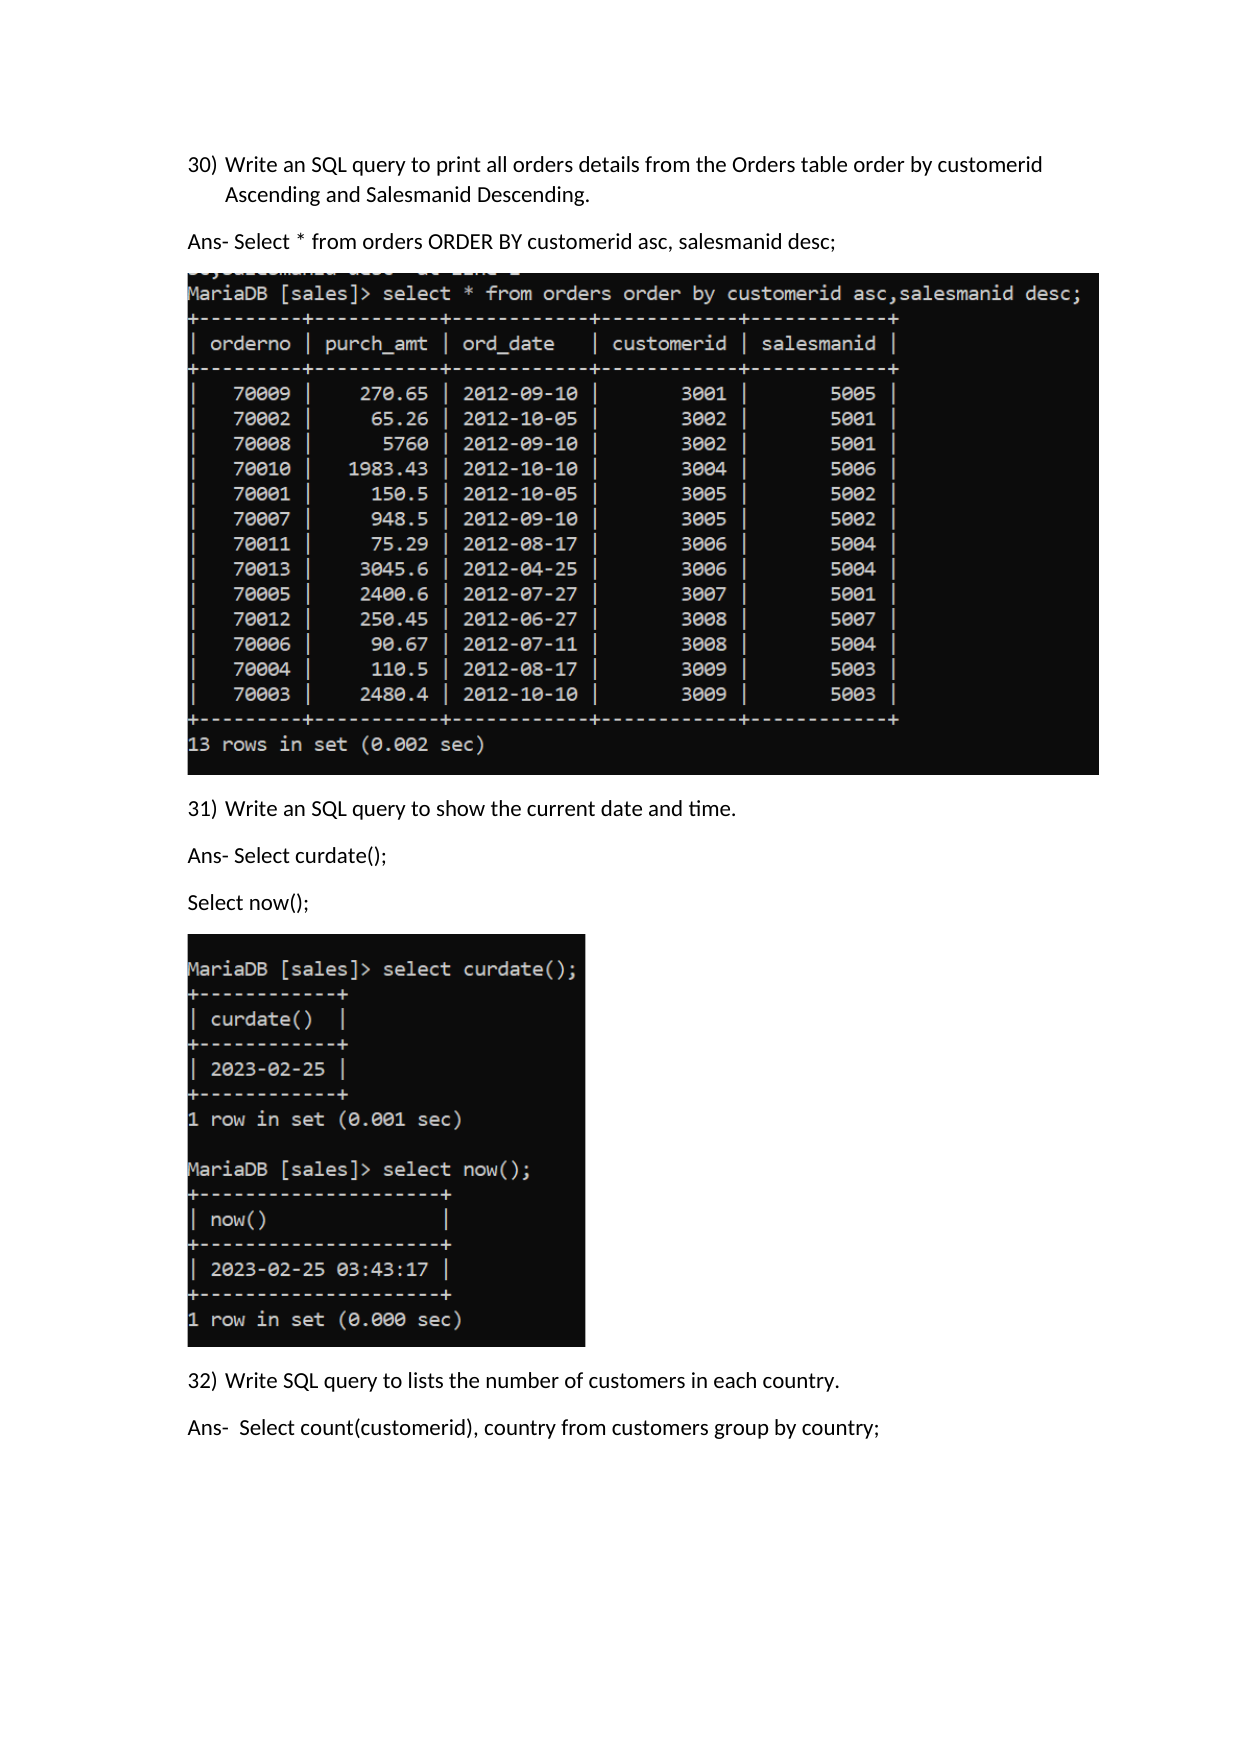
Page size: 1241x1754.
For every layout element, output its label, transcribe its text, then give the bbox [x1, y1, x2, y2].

text Ans- Select * from orders ORDER BY customerid asc, salesmanid desc; [187, 227, 1090, 255]
text Ans- Select count(customerid), country from customers group by country; [187, 1413, 1090, 1441]
text Select now(); [187, 888, 1090, 916]
list Write SQL query to lists the number of customers in each country. [187, 1366, 1090, 1394]
text Ans- Select curdate(); [187, 841, 1090, 869]
picture [187, 934, 586, 1347]
list Write an SQL query to show the current date and time. [187, 794, 1090, 822]
picture [187, 273, 1099, 775]
list Write an SQL query to print all orders details from the Orders table order by customerid Ascending and Salesmanid Descending. [187, 150, 1090, 208]
